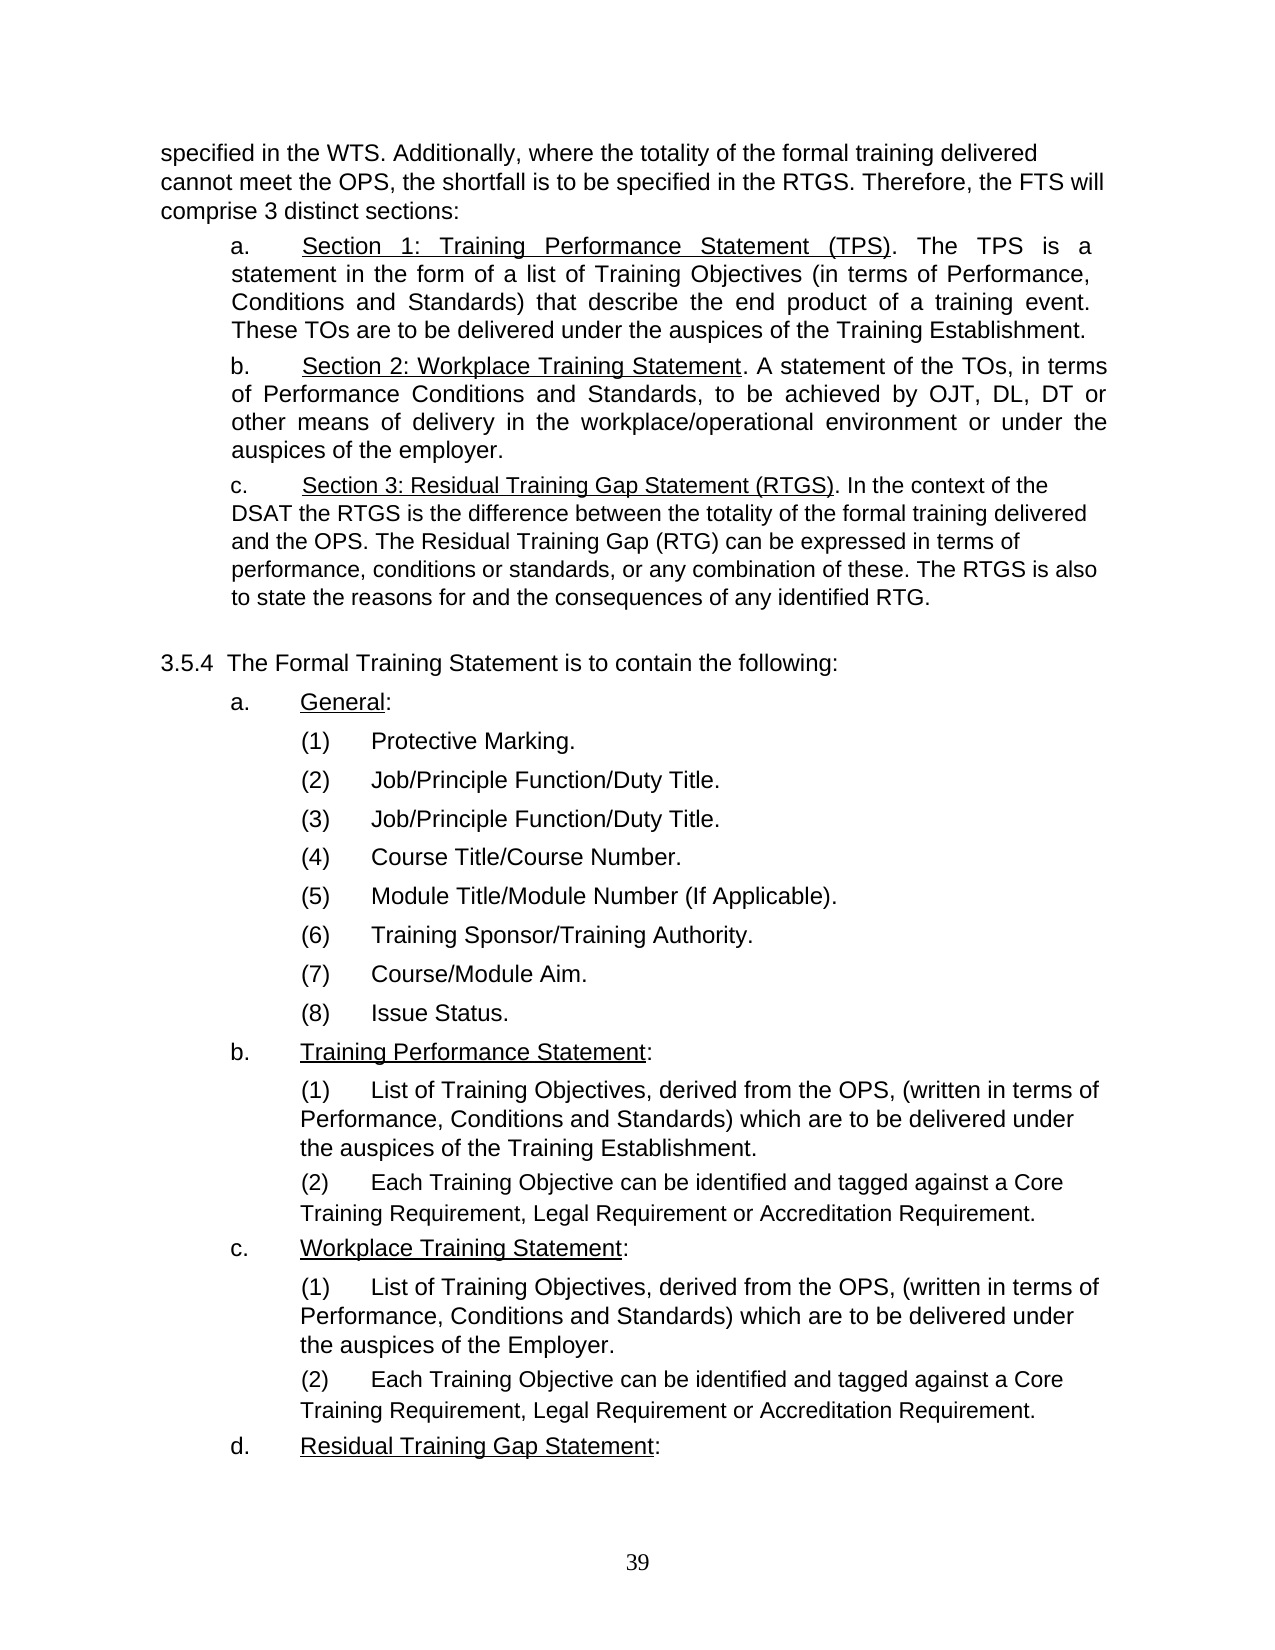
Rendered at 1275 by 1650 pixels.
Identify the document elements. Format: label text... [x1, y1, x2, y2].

list Job/Principle Function/Duty Title. [301, 766, 1125, 793]
text 39 [150, 1548, 1125, 1576]
list Course/Module Aim. [301, 960, 1125, 987]
text 3.5.4 The Formal Training Statement is to contain the following: [160, 649, 1125, 677]
list Residual Training Gap Statement: [230, 1432, 1125, 1459]
list Issue Status. [301, 998, 1125, 1026]
list Section 3: Residual Training Gap Statement (RTGS). In the context of the DSAT the RTGS is the difference between the totality of the formal training delivered and the OPS. The Residual Training Gap (RTG) can be expressed in terms of performance, conditions or standards, or any combination of these. The RTGS is also to state the reasons for and the consequences of any identified RTG. [230, 472, 1108, 610]
list Each Training Objective can be identified and tagged against a Core Training Requirement, Legal Requirement or Accreditation Requirement. [300, 1366, 1083, 1424]
list Training Sponsor/Training Authority. [301, 921, 1125, 948]
list Module Title/Module Number (If Applicable). [301, 882, 1125, 910]
list Each Training Objective can be identified and tagged against a Core Training Requirement, Legal Requirement or Accreditation Requirement. [300, 1168, 1083, 1227]
list Course Title/Course Number. [301, 843, 1125, 871]
list List of Training Objectives, derived from the OPS, (written in terms of Performance, Conditions and Standards) which are to be delivered under the auspices of the Training Establishment. [300, 1076, 1100, 1161]
list Section 1: Training Performance Statement (TPS). The TPS is a statement in the form of a list of Training Objectives (in terms of Performance, Conditions and Standards) that describe the end product of a training event. These TOs are to be delivered under the auspices of the Training Establishment. [230, 232, 1092, 344]
list Workplace Training Statement: [230, 1234, 1125, 1262]
list General: [230, 688, 1125, 716]
list Protective Marking. [301, 727, 1125, 754]
list List of Training Objectives, derived from the OPS, (written in terms of Performance, Conditions and Standards) which are to be delivered under the auspices of the Employer. [300, 1273, 1100, 1358]
list Training Performance Statement: [230, 1037, 1125, 1065]
text specified in the WTS. Additionally, where the totality of the formal training delivered cannot meet the OPS, the shortfall is to be specified in the RTGS. Therefore, the FTS will comprise 3 distinct sections: [160, 139, 1106, 224]
list Section 2: Workplace Training Statement. A statement of the TOs, in terms of Performance Conditions and Standards, to be achieved by OJT, DL, DT or other means of delivery in the workplace/operational environment or under the auspices of the employer. [230, 352, 1108, 464]
list Job/Principle Function/Duty Title. [301, 804, 1125, 832]
